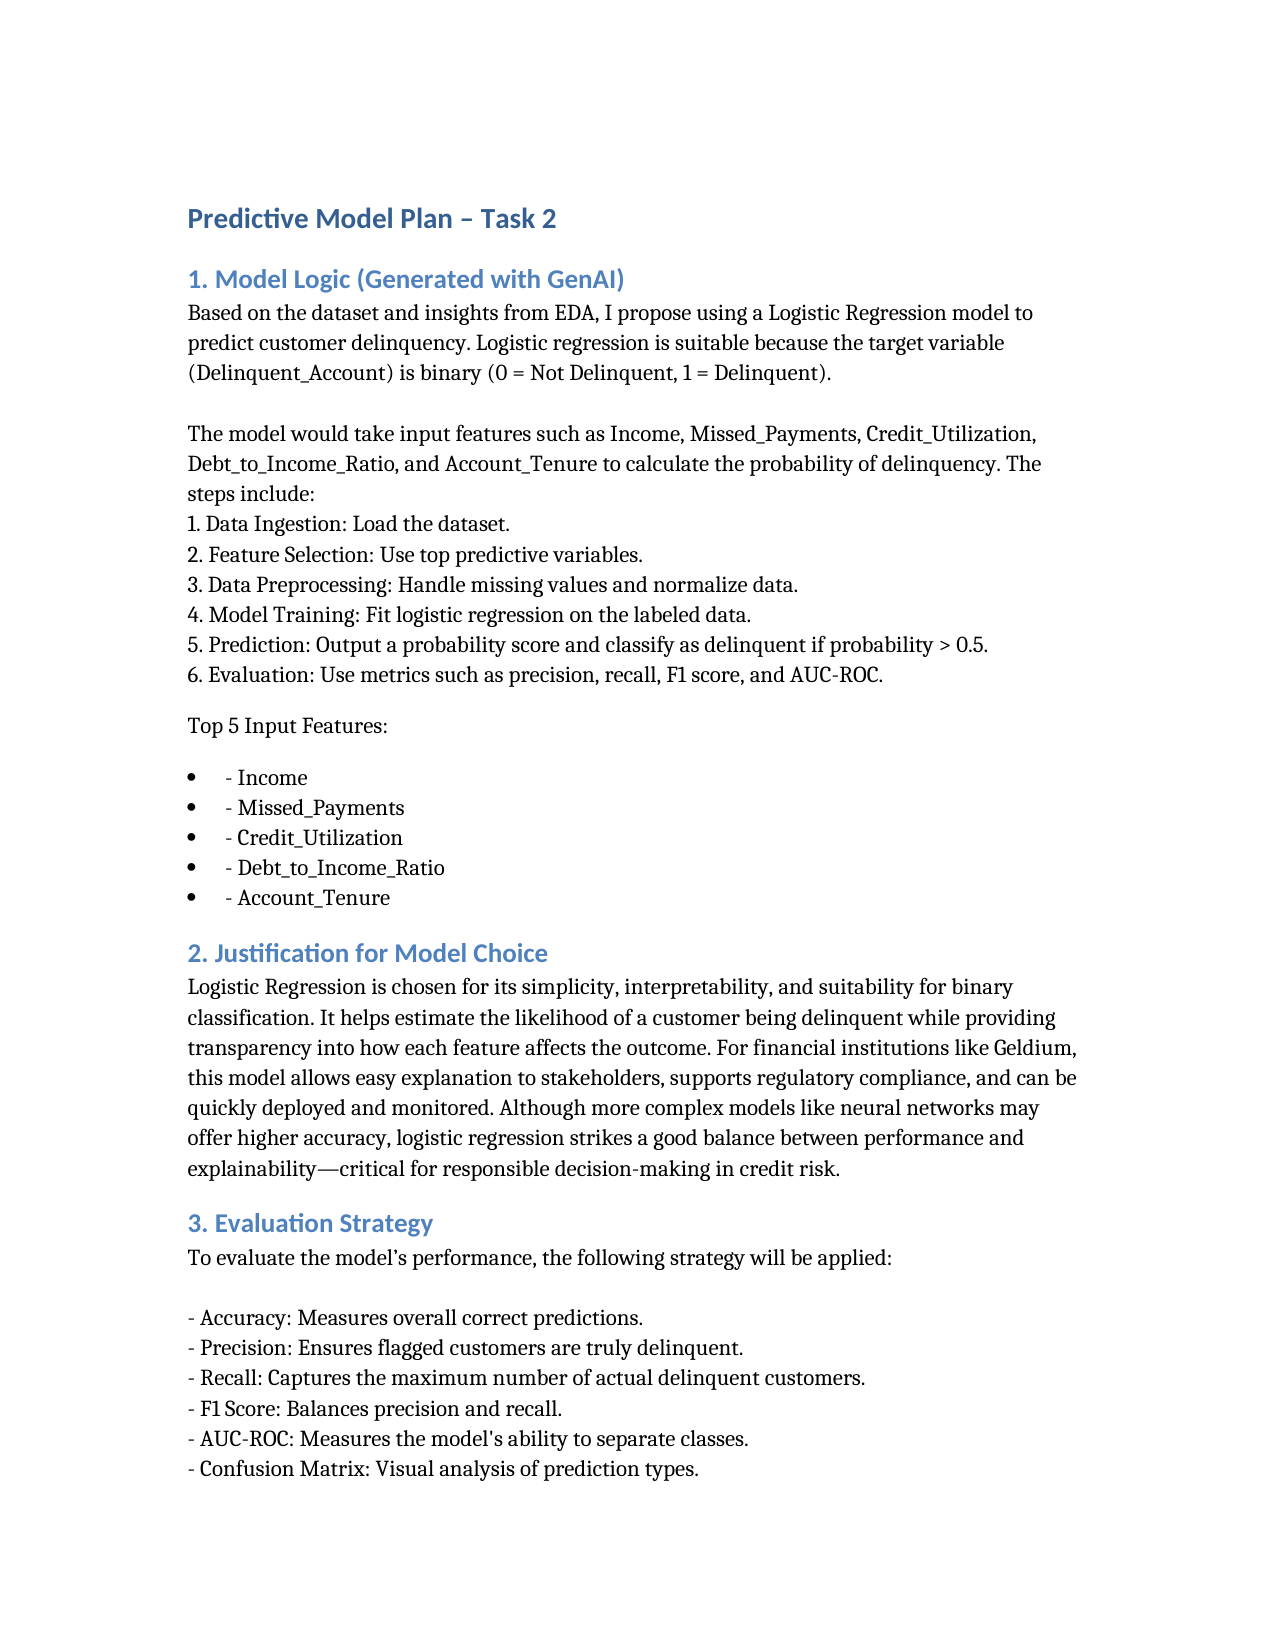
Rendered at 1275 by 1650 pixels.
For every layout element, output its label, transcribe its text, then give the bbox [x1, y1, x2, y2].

list - Account_Tenure [187, 885, 1087, 911]
text Based on the dataset and insights from EDA, I propose using a Logistic Regression model to predict customer delinquency. Logistic regression is suitable because the target variable (Delinquent_Account) is binary (0 = Not Delinquent, 1 = Delinquent). The model would take input features such as Income, Missed_Payments, Credit_Utilization, Debt_to_Income_Ratio, and Account_Tenure to calculate the probability of delinquency. The steps include: 1. Data Ingestion: Load the dataset. 2. Feature Selection: Use top predictive variables. 3. Data Preprocessing: Handle missing values and normalize data. 4. Model Training: Fit logistic regression on the labeled data. 5. Prediction: Output a probability score and classify as delinquent if probability > 0.5. 6. Evaluation: Use metrics such as precision, recall, F1 score, and AUC-ROC. [187, 300, 1087, 688]
text Top 5 Input Features: [187, 713, 1087, 739]
text Logistic Regression is chosen for its simplicity, interpretability, and suitability for binary classification. It helps estimate the likelihood of a customer being delinquent while providing transparency into how each feature affects the outcome. For financial institutions like Geldium, this model allows easy explanation to stakeholders, supports regulatory compliance, and can be quickly deployed and monitored. Although more complex models like neural networks may offer higher accuracy, logistic regression strikes a good balance between performance and explainability—critical for responsible decision-making in credit risk. [187, 974, 1087, 1182]
subtitle 1. Model Logic (Generated with GenAI) [187, 262, 1087, 295]
list - Missed_Payments [187, 794, 1087, 821]
subtitle Predictive Model Plan – Task 2 [187, 200, 1087, 236]
list - Income [187, 764, 1087, 791]
subtitle 3. Evaluation Strategy [187, 1206, 1087, 1239]
subtitle 2. Justification for Model Choice [187, 936, 1087, 969]
list - Debt_to_Income_Ratio [187, 855, 1087, 881]
list - Credit_Utilization [187, 825, 1087, 851]
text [187, 1244, 1087, 1482]
